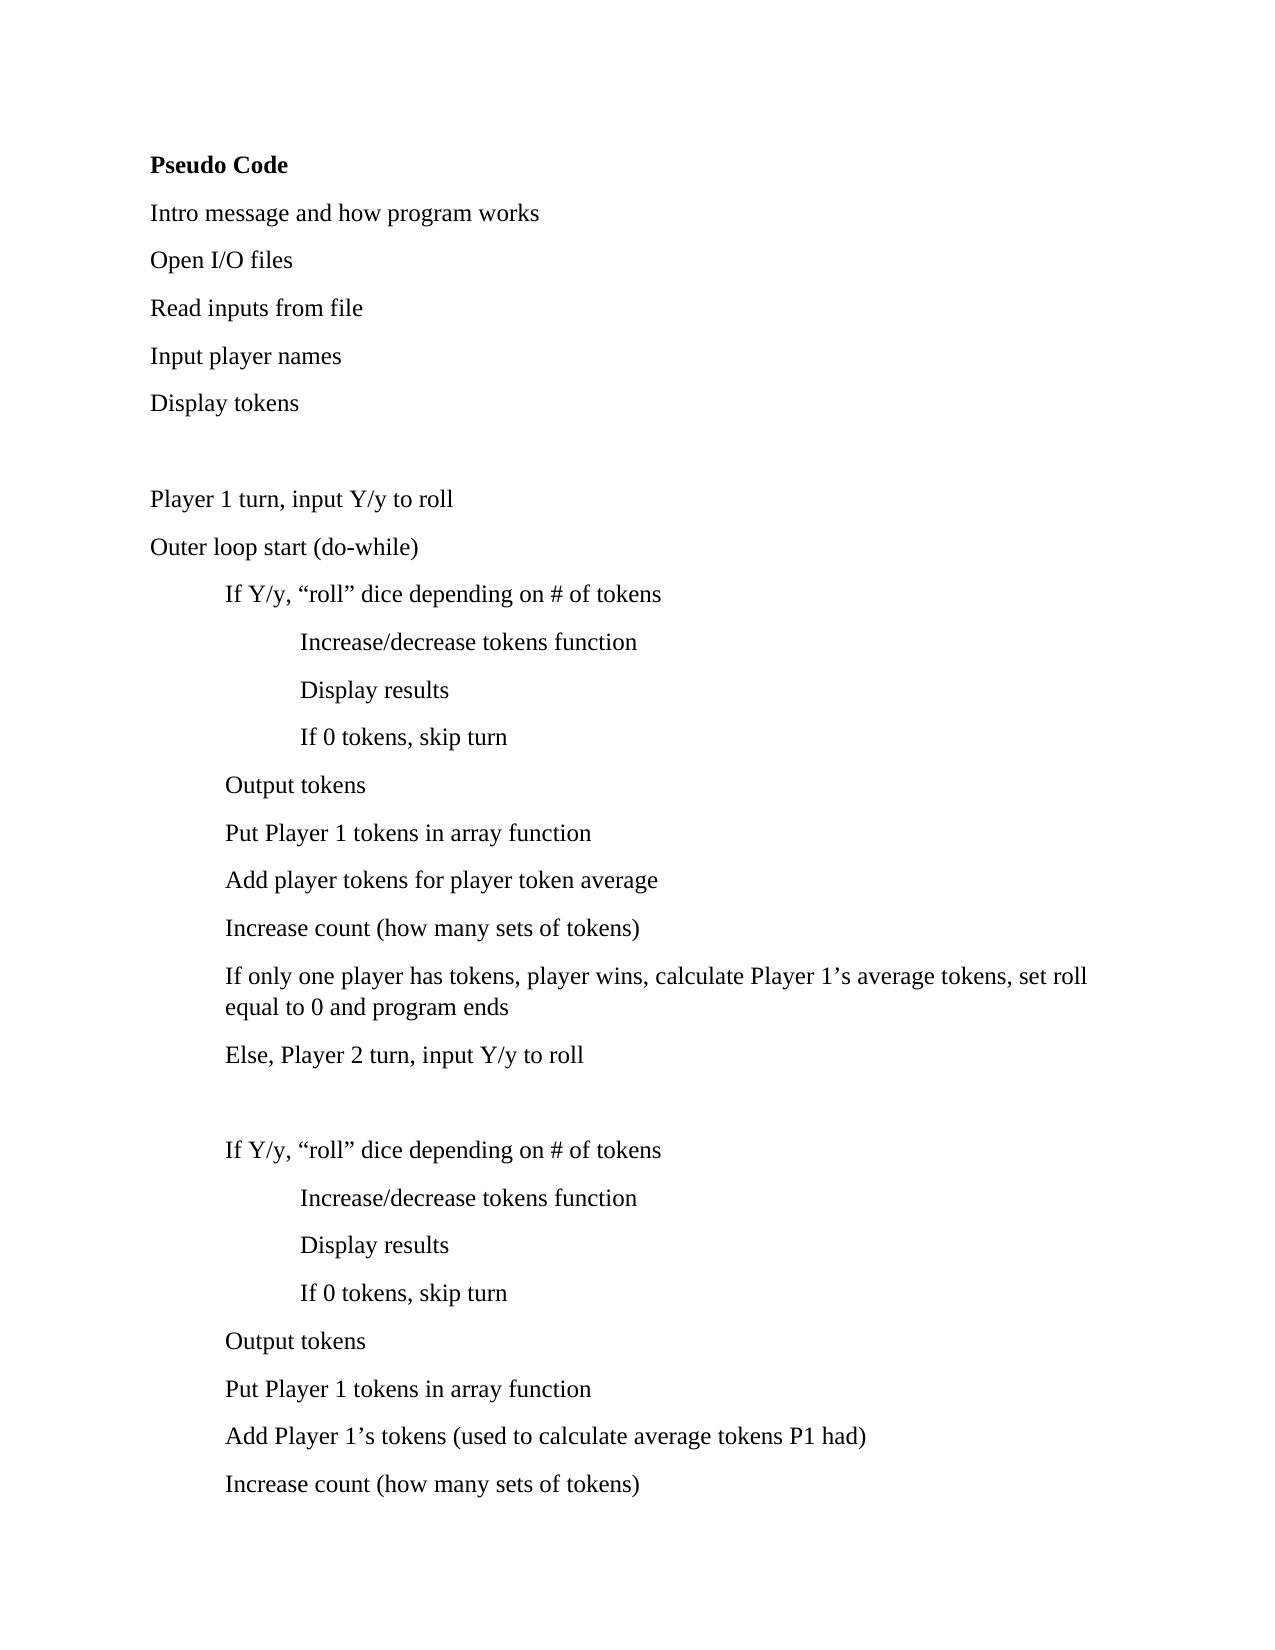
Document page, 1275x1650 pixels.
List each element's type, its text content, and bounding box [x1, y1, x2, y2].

text If only one player has tokens, player wins, calculate Player 1’s average tokens, set roll equal to 0 and program ends [225, 961, 1125, 1021]
text Display results [150, 675, 1125, 703]
text Add player tokens for player token average [150, 866, 1125, 894]
text Output tokens [150, 770, 1125, 799]
text Open I/O files [150, 245, 1125, 274]
text Add Player 1’s tokens (used to calculate average tokens P1 had) [150, 1421, 1125, 1450]
text Player 1 turn, input Y/y to roll [150, 484, 1125, 513]
text Pseudo Code [150, 150, 1125, 179]
text Put Player 1 tokens in array function [150, 818, 1125, 847]
text Else, Player 2 turn, input Y/y to roll [150, 1040, 1125, 1068]
text Increase/decrease tokens function [150, 1183, 1125, 1212]
text Increase/decrease tokens function [150, 627, 1125, 656]
text Output tokens [150, 1326, 1125, 1355]
text If 0 tokens, skip turn [150, 722, 1125, 751]
text Display results [150, 1231, 1125, 1259]
text Increase count (how many sets of tokens) [150, 913, 1125, 942]
text Put Player 1 tokens in array function [150, 1374, 1125, 1402]
text If 0 tokens, skip turn [150, 1278, 1125, 1307]
text Display tokens [150, 388, 1125, 417]
text Increase count (how many sets of tokens) [150, 1469, 1125, 1498]
text Input player names [150, 341, 1125, 369]
text Outer loop start (do-while) [150, 532, 1125, 560]
text If Y/y, “roll” dice depending on # of tokens [150, 1135, 1125, 1164]
text Intro message and how program works [150, 198, 1125, 226]
text Read inputs from file [150, 293, 1125, 322]
text If Y/y, “roll” dice depending on # of tokens [150, 579, 1125, 608]
